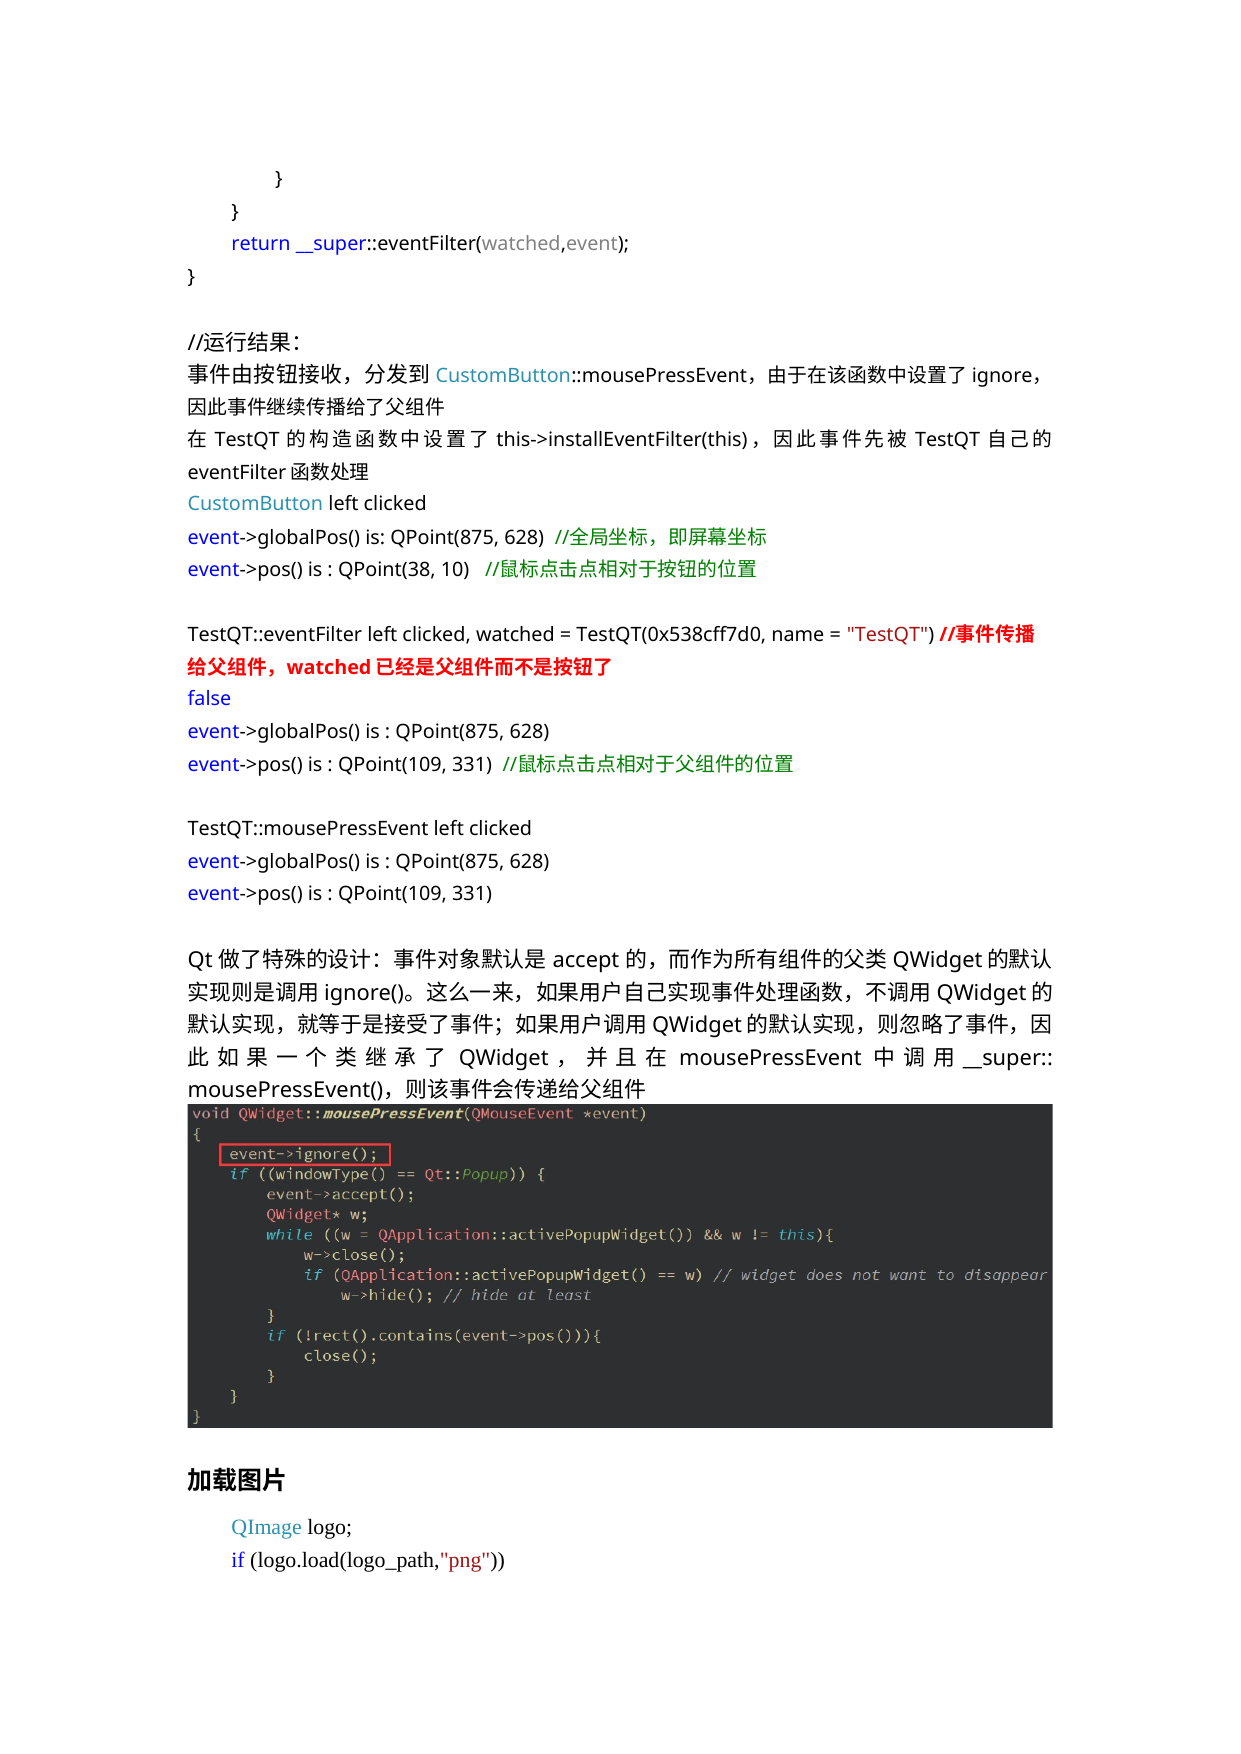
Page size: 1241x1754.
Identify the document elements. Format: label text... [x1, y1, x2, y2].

text 在TestQT的构造函数中设置了this->installEventFilter(this)，因此事件先被TestQT自己的eventFilter函数处理 [187, 422, 1053, 487]
text } [187, 194, 1053, 227]
text if (logo.load(logo_path,"png")) [187, 1543, 1053, 1576]
text event->pos() is : QPoint(38, 10) //鼠标点击点相对于按钮的位置 [187, 552, 1053, 584]
text } [187, 162, 1053, 194]
text false [187, 682, 1053, 714]
text 事件由按钮接收，分发到CustomButton::mousePressEvent，由于在该函数中设置了ignore，因此事件继续传播给了父组件 [187, 357, 1053, 422]
text return __super::eventFilter(watched,event); [187, 227, 1053, 259]
text event->pos() is : QPoint(109, 331) [187, 877, 1053, 909]
text event->globalPos() is : QPoint(875, 628) [187, 844, 1053, 877]
text event->pos() is : QPoint(109, 331) //鼠标点击点相对于父组件的位置 [187, 747, 1053, 779]
text event->globalPos() is : QPoint(875, 628) [187, 714, 1053, 747]
text TestQT::eventFilter left clicked, watched = TestQT(0x538cff7d0, name = "TestQT") //事件传播给父组件，watched已经是父组件而不是按钮了 [187, 617, 1053, 682]
text Qt 做了特殊的设计：事件对象默认是 accept 的，而作为所有组件的父类QWidget的默认实现则是调用ignore()。这么一来，如果用户自己实现事件处理函数，不调用QWidget的默认实现，就等于是接受了事件；如果用户调用QWidget的默认实现，则忽略了事件，因此如果一个类继承了QWidget，并且在mousePressEvent中调用__super:: mousePressEvent()，则该事件会传递给父组件 [187, 942, 1053, 1104]
picture [187, 1104, 1053, 1428]
text } [187, 259, 1053, 292]
text event->globalPos() is: QPoint(875, 628) //全局坐标，即屏幕坐标 [187, 519, 1053, 552]
subtitle 加载图片 [187, 1446, 1053, 1511]
text //运行结果： [187, 324, 1053, 357]
text QImage logo; [187, 1511, 1053, 1543]
text CustomButton left clicked [187, 487, 1053, 519]
text TestQT::mousePressEvent left clicked [187, 812, 1053, 844]
